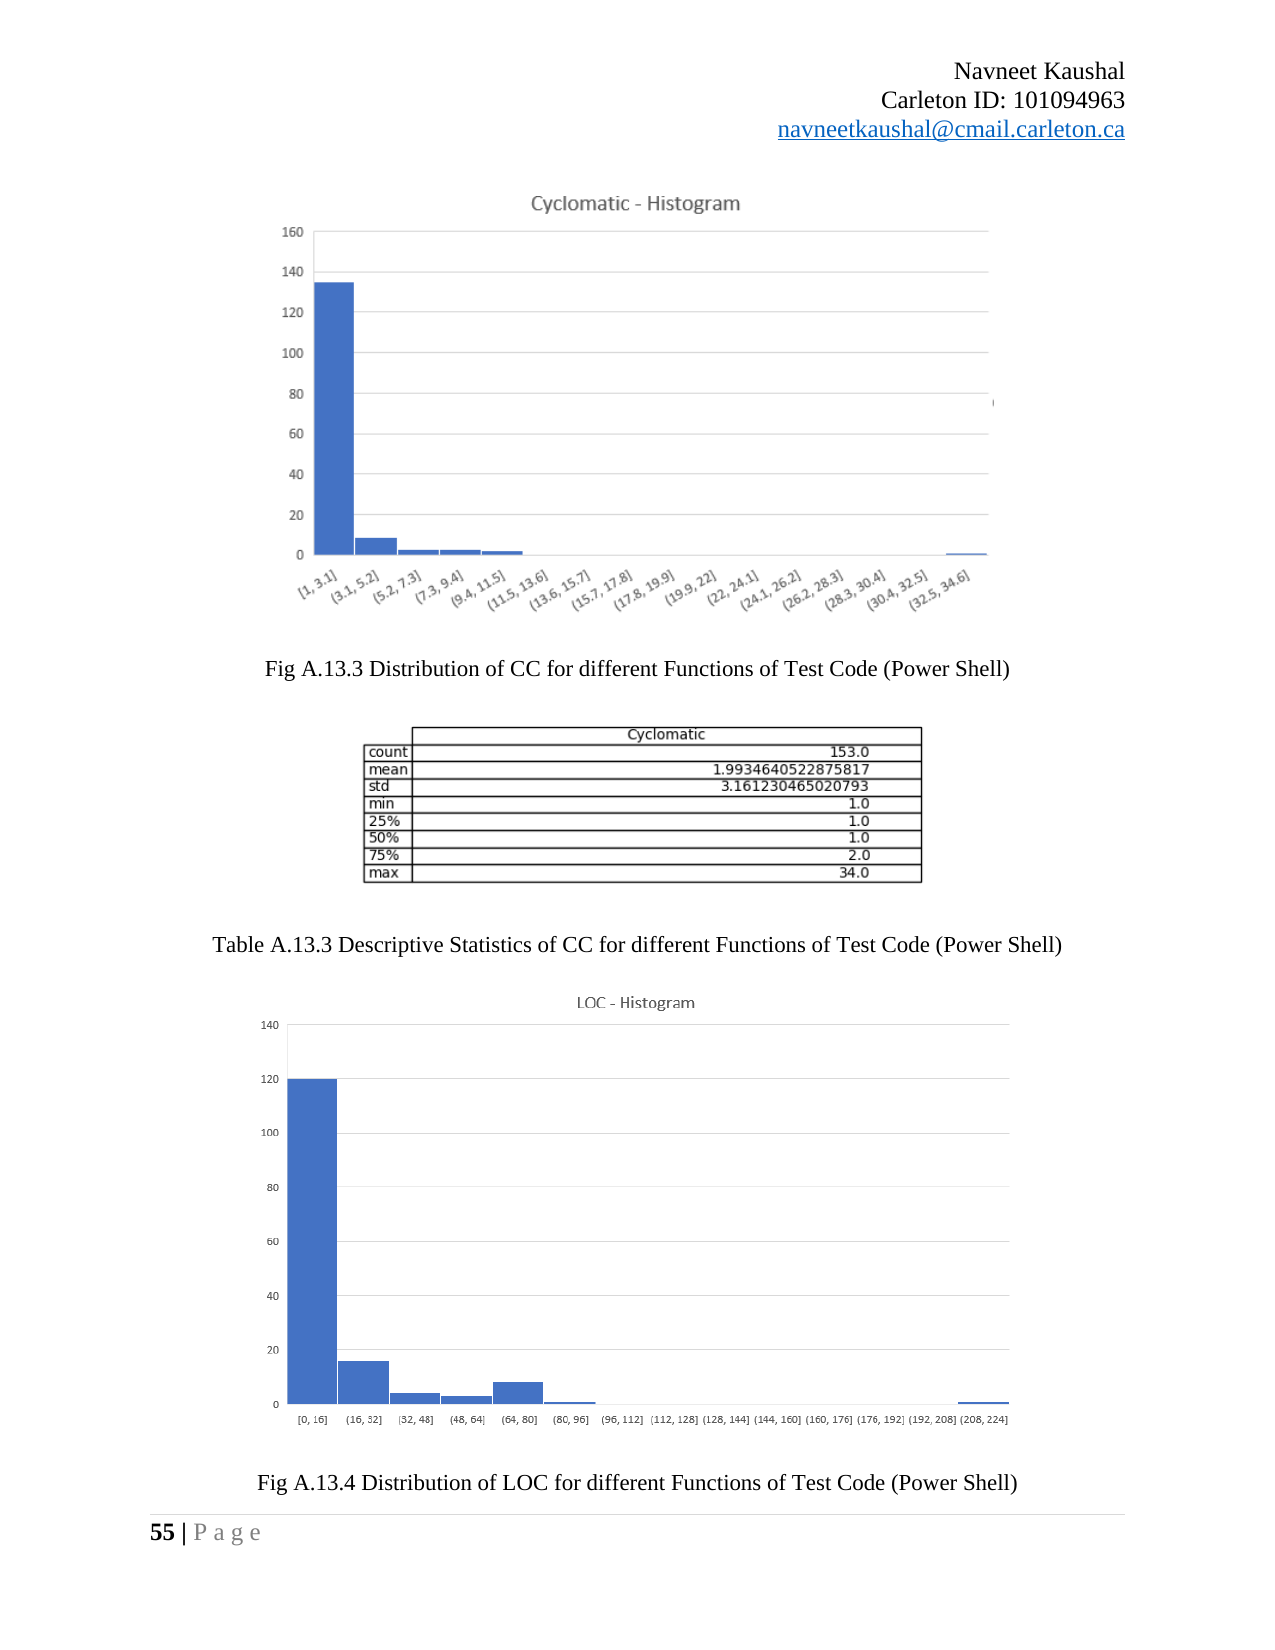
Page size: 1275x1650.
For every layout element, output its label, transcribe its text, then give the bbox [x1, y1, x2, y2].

picture [259, 995, 1016, 1430]
text Fig A.13.3 Distribution of CC for different Functions of Test Code (Power Shell) [150, 655, 1125, 681]
picture [281, 196, 994, 616]
text Fig A.13.4 Distribution of LOC for different Functions of Test Code (Power Shell) [150, 1469, 1125, 1496]
picture [350, 719, 926, 892]
text Table A.13.3 Descriptive Statistics of CC for different Functions of Test Code (Power Shell) [150, 931, 1125, 958]
